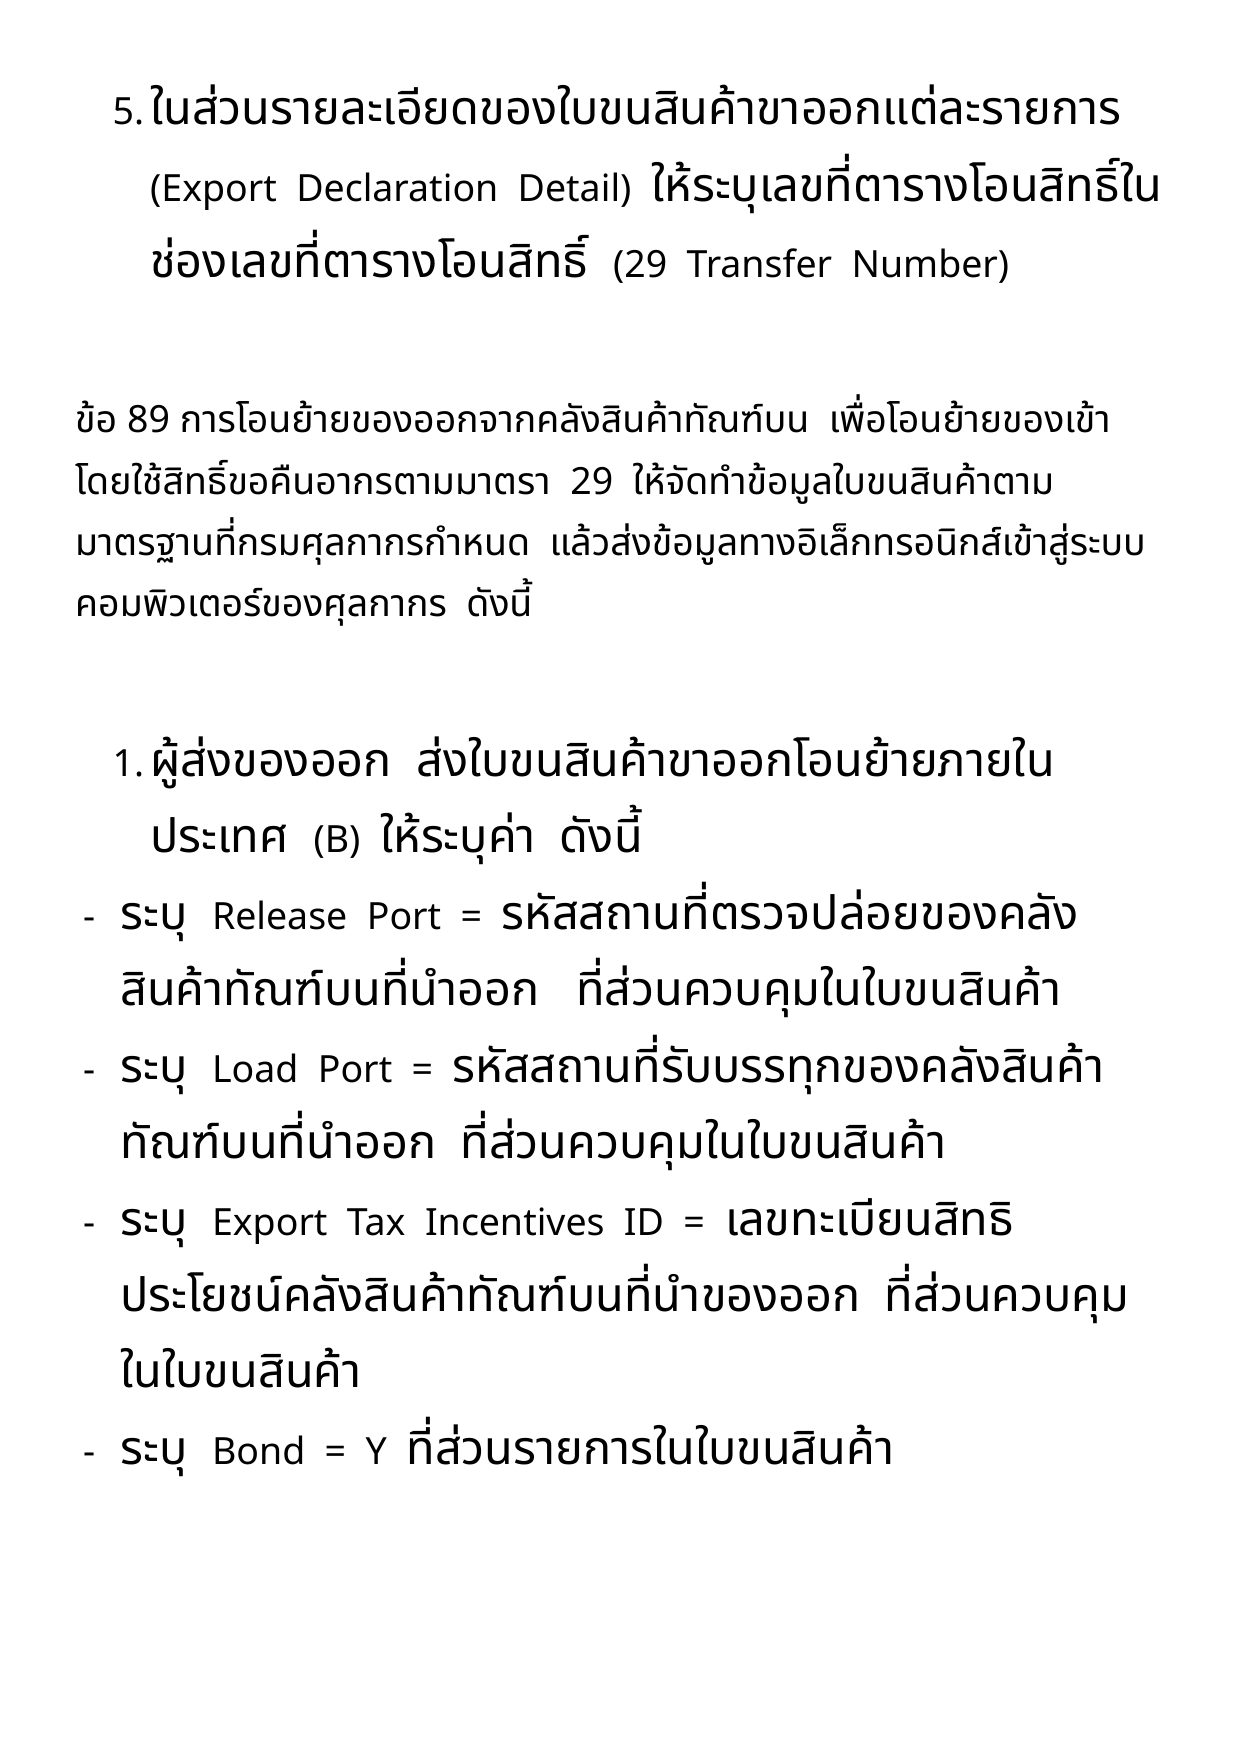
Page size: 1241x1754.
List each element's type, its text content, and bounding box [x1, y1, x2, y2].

list ระบุ Load Port = รหัสสถานที่รับบรรทุกของคลังสินค้าทัณฑ์บนที่นำออก ที่ส่วนควบคุมในใบขนสินค้า [83, 1032, 1165, 1179]
list ระบุ Export Tax Incentives ID = เลขทะเบียนสิทธิประโยชน์คลังสินค้าทัณฑ์บนที่นำของออก ที่ส่วนควบคุมในใบขนสินค้า [83, 1185, 1165, 1409]
list ในส่วนรายละเอียดของใบขนสินค้าขาออกแต่ละรายการ (Export Declaration Detail) ให้ระบุเลขที่ตารางโอนสิทธิ์ในช่องเลขที่ตารางโอนสิทธิ์ (29 Transfer Number) [112, 75, 1165, 299]
text ข้อ 89 การโอนย้ายของออกจากคลังสินค้าทัณฑ์บน เพื่อโอนย้ายของเข้าโดยใช้สิทธิ์ขอคืนอากรตามมาตรา 29 ให้จัดทำข้อมูลใบขนสินค้าตามมาตรฐานที่กรมศุลกากรกำหนด แล้วส่งข้อมูลทางอิเล็กทรอนิกส์เข้าสู่ระบบคอมพิวเตอร์ของศุลกากร ดังนี้ [75, 393, 1165, 633]
list ระบุ Bond = Y ที่ส่วนรายการในใบขนสินค้า [83, 1414, 1165, 1485]
list ผู้ส่งของออก ส่งใบขนสินค้าขาออกโอนย้ายภายในประเทศ (B) ให้ระบุค่า ดังนี้ [112, 726, 1165, 874]
list ระบุ Release Port = รหัสสถานที่ตรวจปล่อยของคลังสินค้าทัณฑ์บนที่นำออก ที่ส่วนควบคุมในใบขนสินค้า [83, 879, 1165, 1027]
